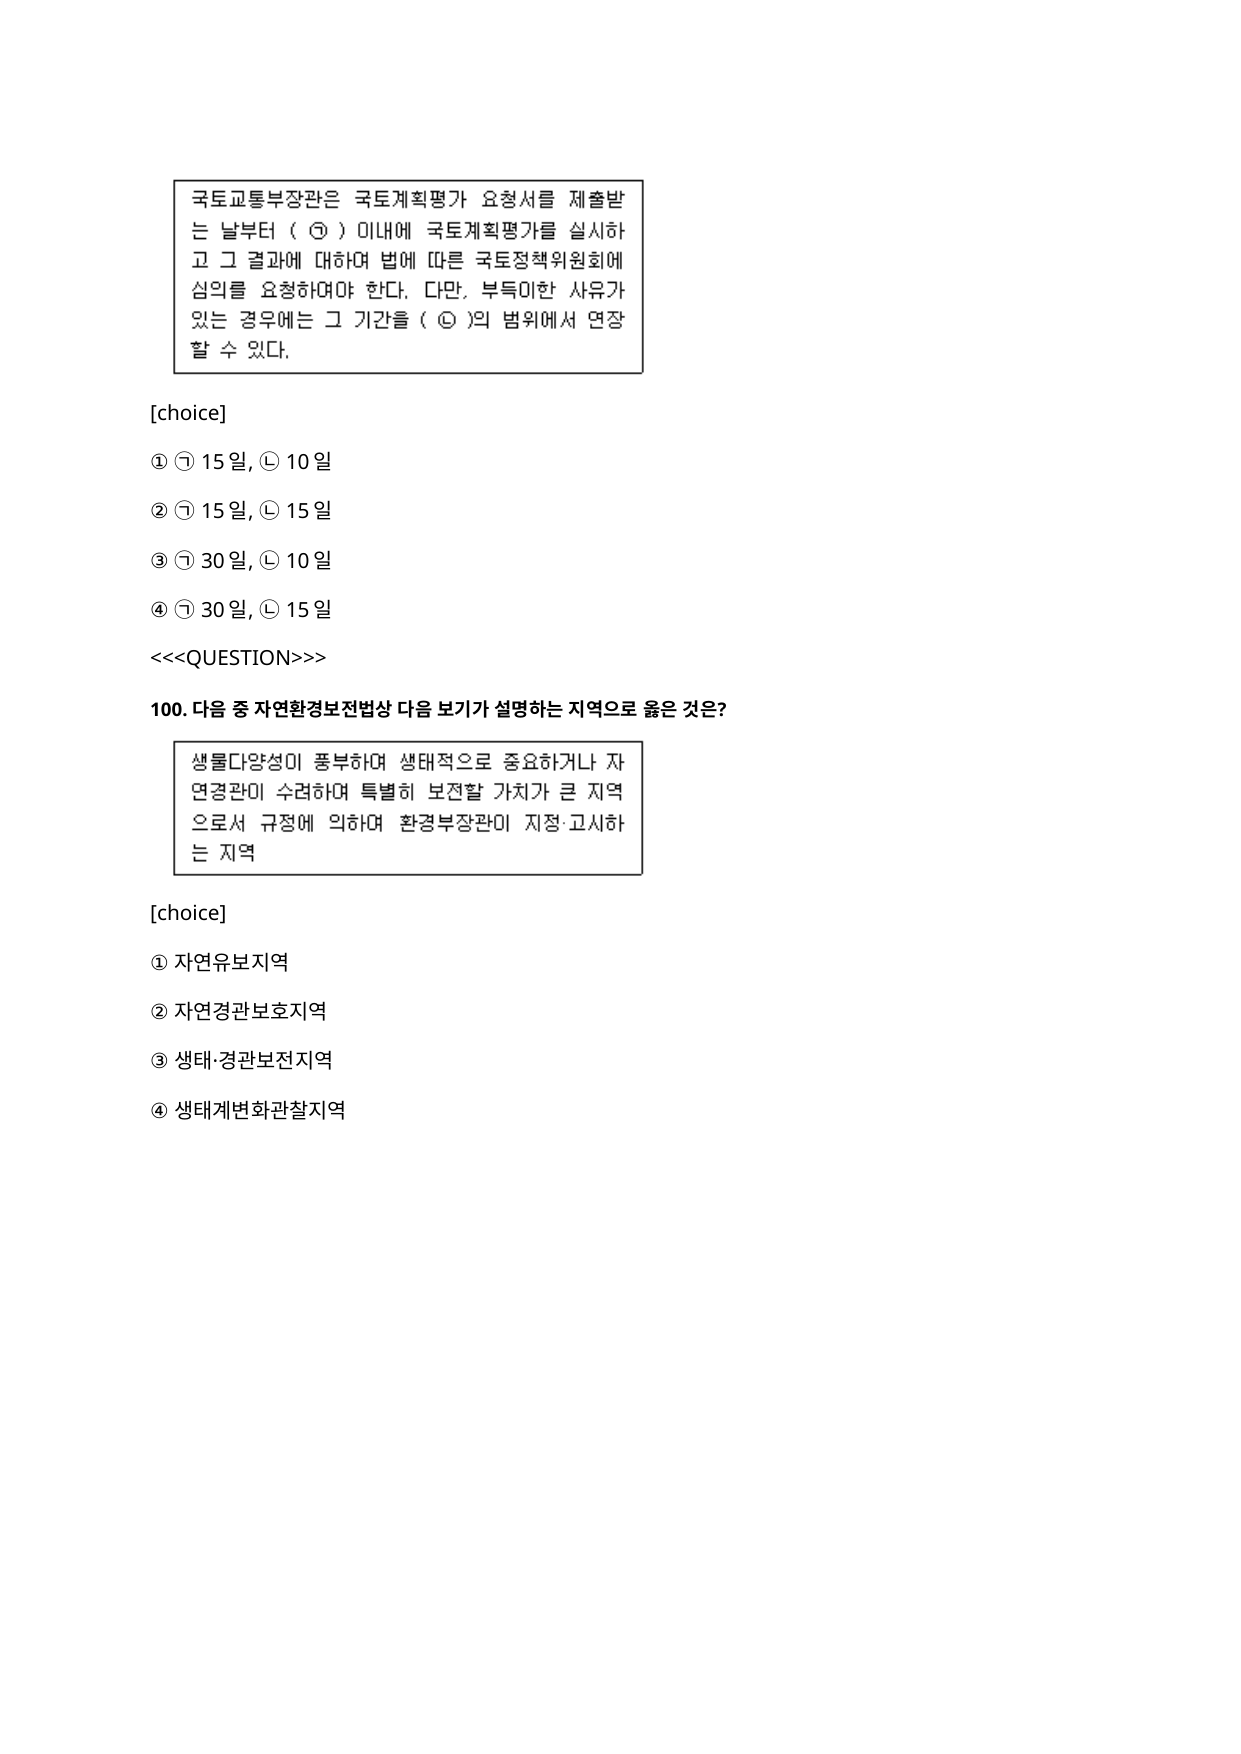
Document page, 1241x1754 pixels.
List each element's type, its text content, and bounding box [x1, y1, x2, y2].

text 100. 다음 중 자연환경보전법상 다음 보기가 설명하는 지역으로 옳은 것은? [150, 694, 1090, 722]
text ④ ㉠ 30일, ㉡ 15일 [150, 593, 1090, 624]
text ④ 생태계변화관찰지역 [150, 1094, 1090, 1124]
text ① ㉠ 15일, ㉡ 10일 [150, 445, 1090, 476]
text ③ ㉠ 30일, ㉡ 10일 [150, 544, 1090, 574]
text ② ㉠ 15일, ㉡ 15일 [150, 495, 1090, 525]
picture [169, 177, 647, 379]
text ② 자연경관보호지역 [150, 995, 1090, 1025]
text [choice] [150, 898, 1090, 927]
text ① 자연유보지역 [150, 946, 1090, 976]
picture [169, 735, 648, 879]
text <<<QUESTION>>> [150, 643, 1090, 671]
text ③ 생태·경관보전지역 [150, 1044, 1090, 1075]
text [choice] [150, 398, 1090, 427]
